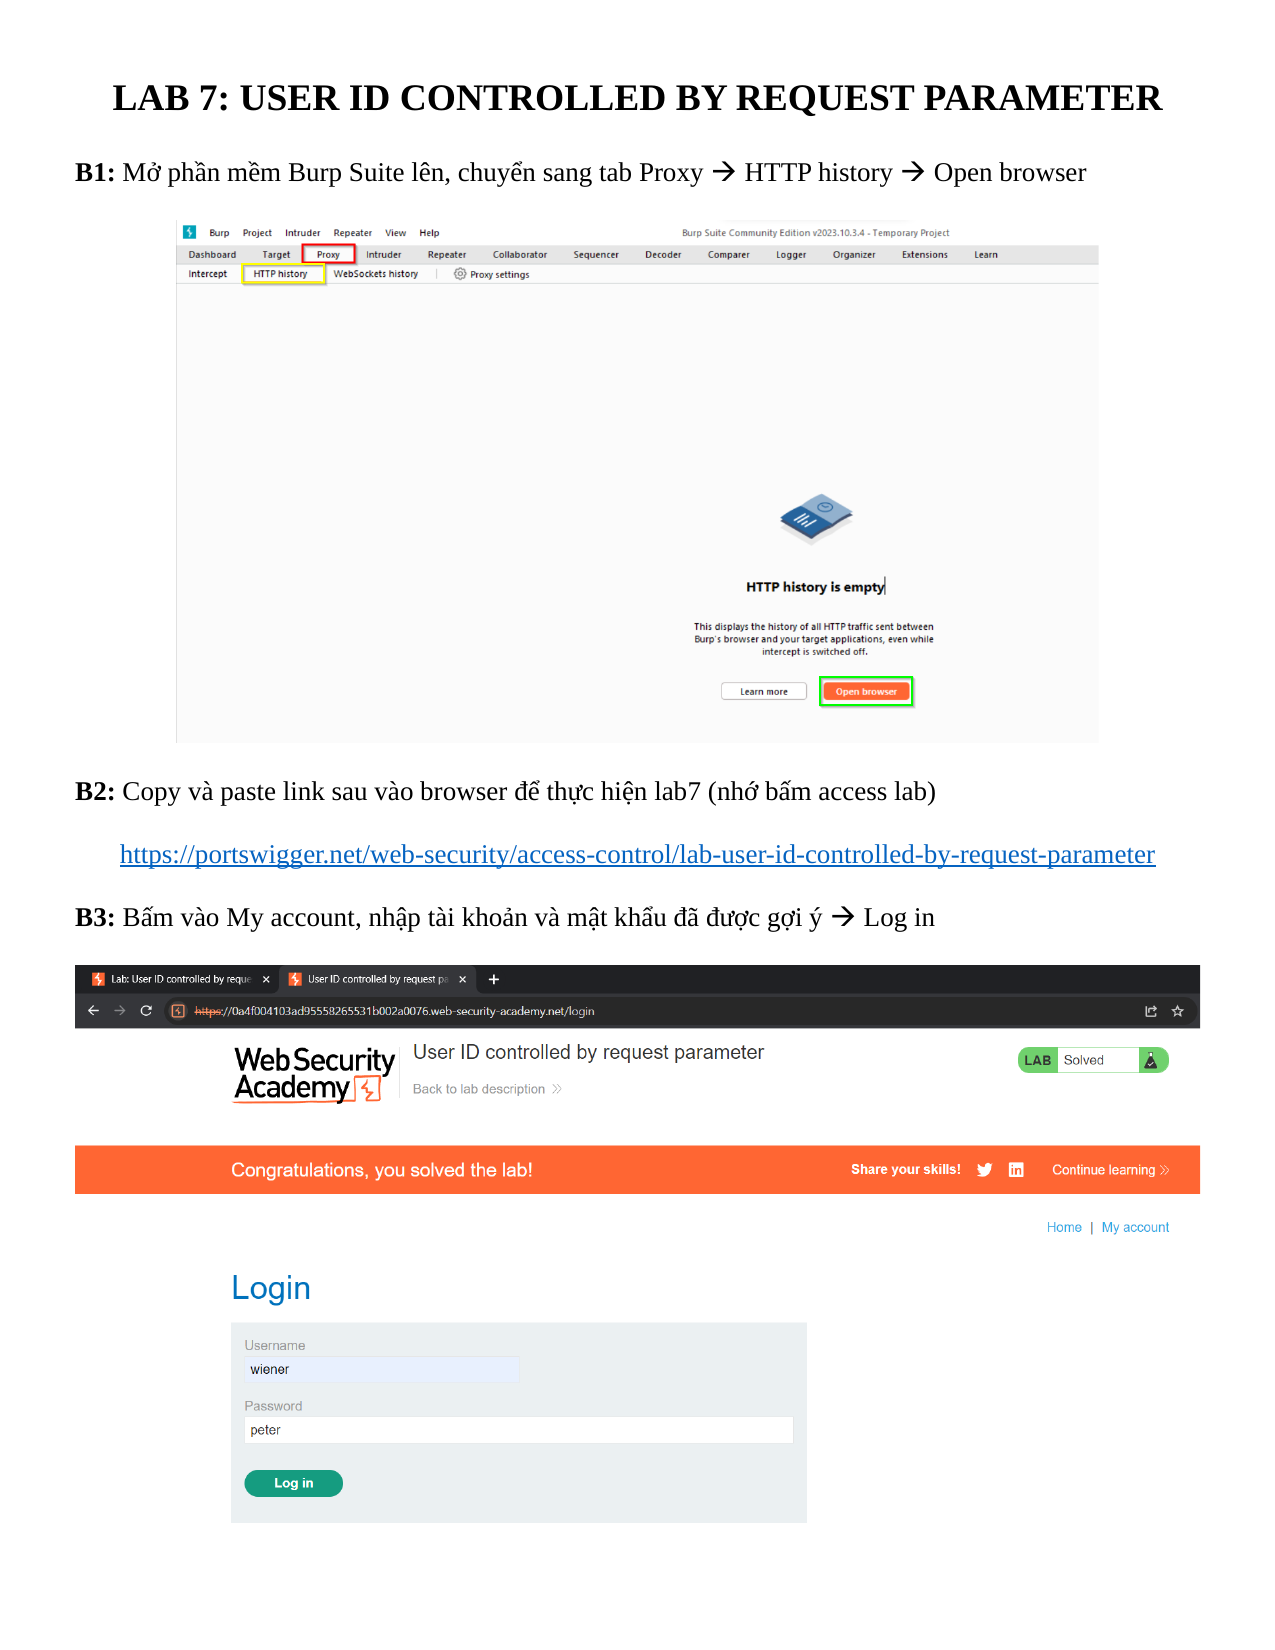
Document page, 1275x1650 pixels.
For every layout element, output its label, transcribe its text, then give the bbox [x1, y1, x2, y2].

text B1: Mở phần mềm Burp Suite lên, chuyển sang tab Proxy HTTP history Open browser [75, 156, 1200, 188]
text B2: Copy và paste link sau vào browser để thực hiện lab7 (nhớ bấm access lab) [75, 775, 1200, 806]
text B3: Bấm vào My account, nhập tài khoản và mật khẩu đã được gợi ý Log in [75, 902, 1200, 933]
picture [176, 220, 1099, 743]
text https://portswigger.net/web-security/access-control/lab-user-id-controlled-by-request-parameter [75, 838, 1200, 869]
picture [75, 965, 1200, 1534]
text LAB 7: USER ID CONTROLLED BY REQUEST PARAMETER [75, 75, 1200, 118]
